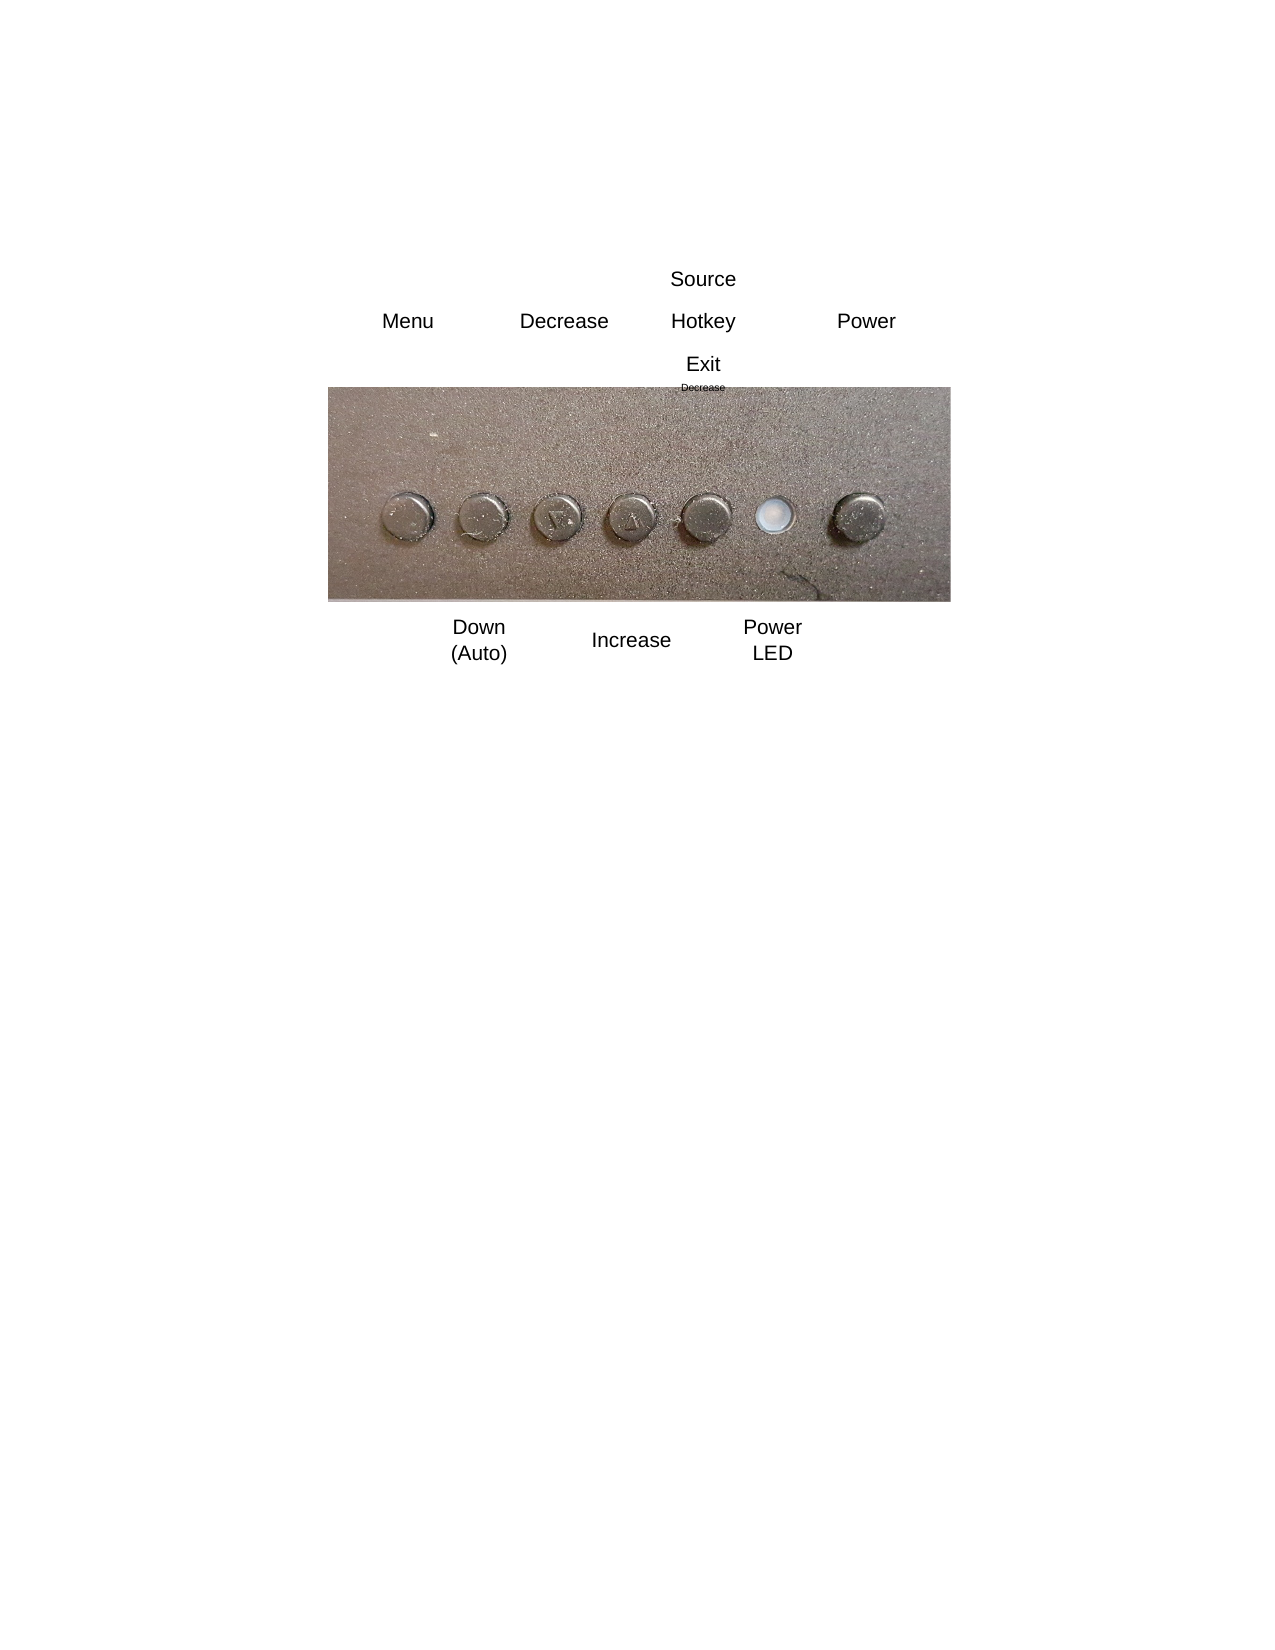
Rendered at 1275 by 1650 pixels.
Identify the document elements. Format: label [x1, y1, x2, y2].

picture [328, 387, 951, 602]
